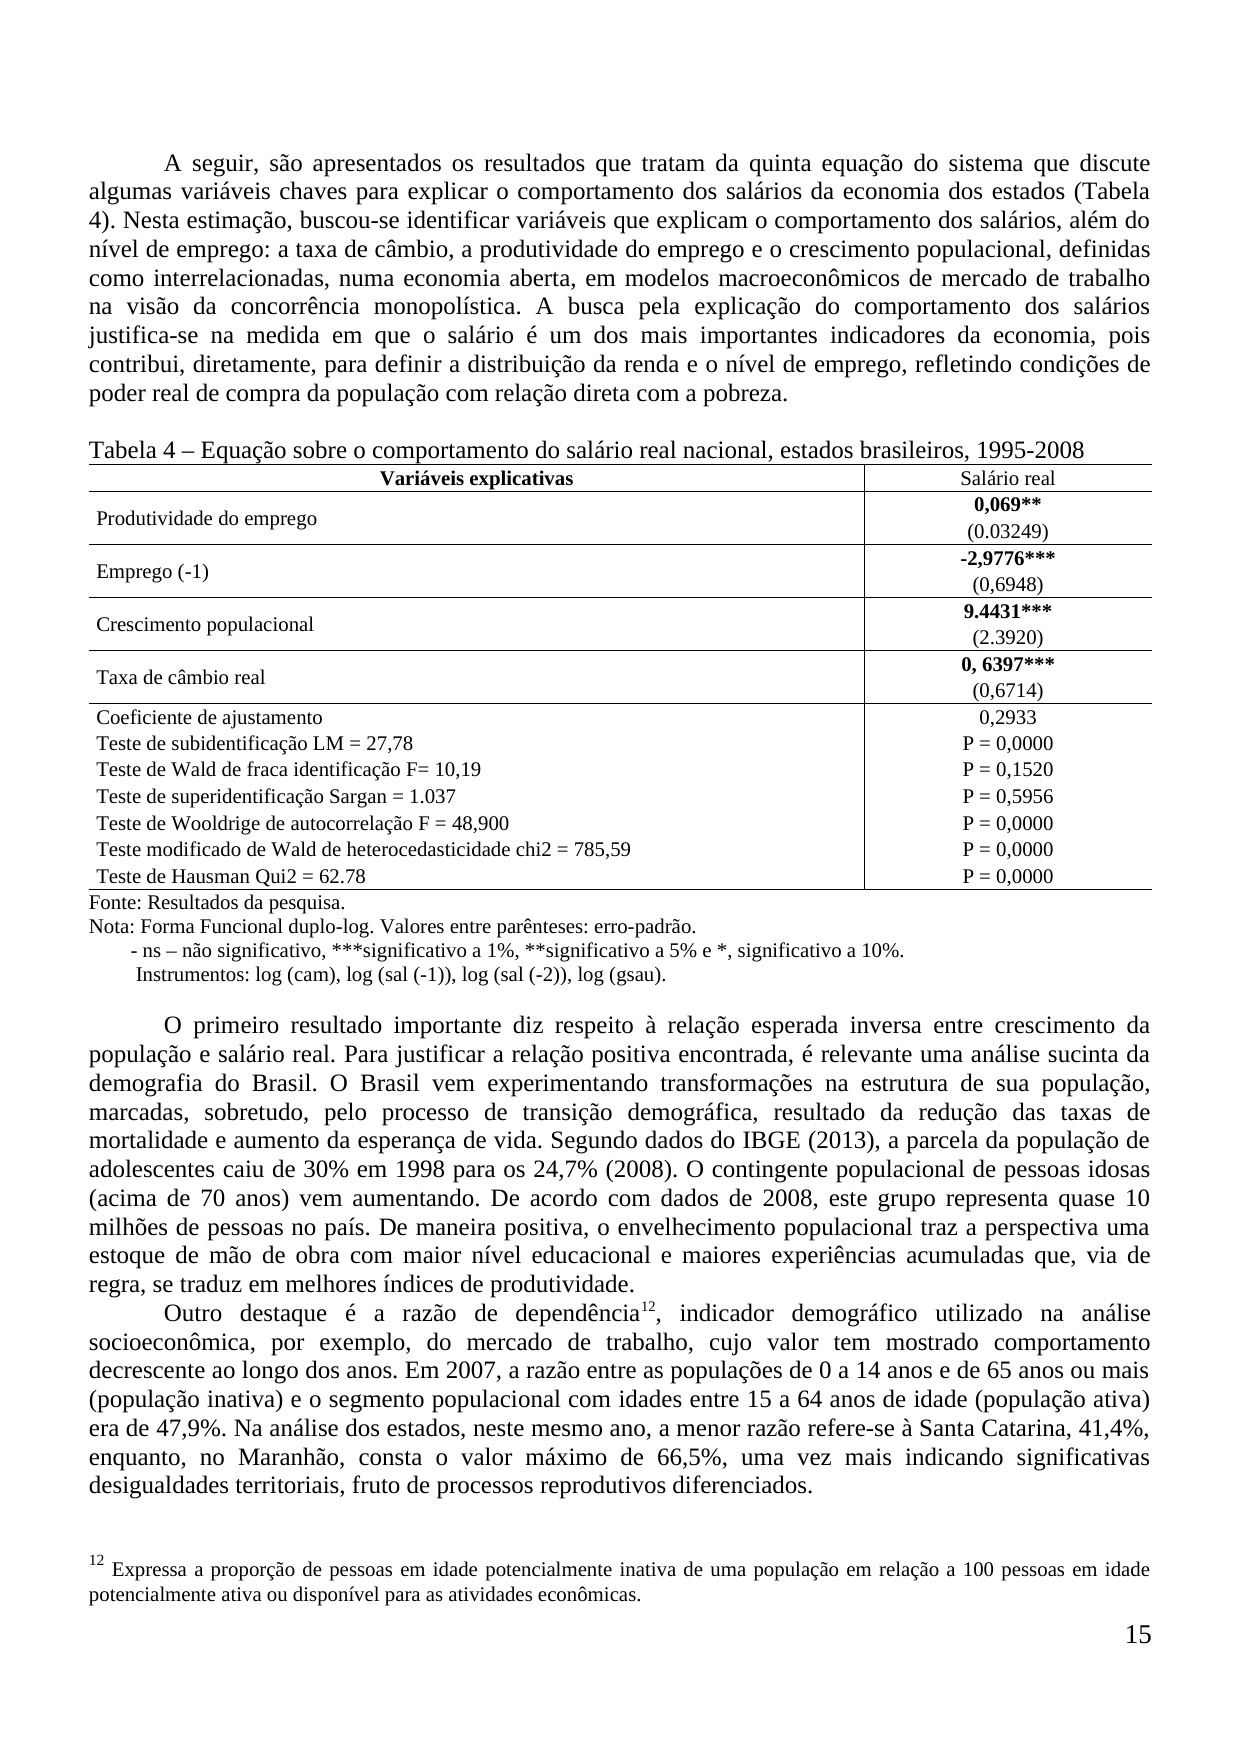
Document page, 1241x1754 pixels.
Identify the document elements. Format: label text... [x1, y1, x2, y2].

table_cell 0,069** [865, 492, 1152, 517]
table_cell P = 0,0000 [865, 809, 1152, 836]
table_cell Produtividade do emprego [89, 492, 864, 544]
table_header Variáveis explicativas [89, 465, 864, 491]
table_cell Teste de Wald de fraca identificação F= 10,19 [89, 756, 864, 783]
table_cell P = 0,1520 [865, 756, 1152, 783]
table_cell P = 0,0000 [865, 836, 1152, 862]
table_cell Coeficiente de ajustamento [89, 704, 864, 729]
table_cell Teste de superidentificação Sargan = 1.037 [89, 783, 864, 809]
table_cell Emprego (-1) [89, 545, 864, 597]
table_cell Teste de Hausman Qui2 = 62.78 [89, 863, 864, 889]
table_cell Teste de Wooldrige de autocorrelação F = 48,900 [89, 809, 864, 836]
table_cell Taxa de câmbio real [89, 651, 864, 703]
table_cell (0,6714) [865, 676, 1152, 703]
text A seguir, são apresentados os resultados que tratam da quinta equação do sistema que discute algumas variáveis chaves para explicar o comportamento dos salários da economia dos estados (Tabela 4). Nesta estimação, buscou-se identificar variáveis que explicam o comportamento dos salários, além do nível de emprego: a taxa de câmbio, a produtividade do emprego e o crescimento populacional, definidas como interrelacionadas, numa economia aberta, em modelos macroeconômicos de mercado de trabalho na visão da concorrência monopolística. A busca pela explicação do comportamento dos salários justifica-se na medida em que o salário é um dos mais importantes indicadores da economia, pois contribui, diretamente, para definir a distribuição da renda e o nível de emprego, refletindo condições de poder real de compra da população com relação direta com a pobreza. [89, 148, 1152, 406]
text Nota: Forma Funcional duplo-log. Valores entre parênteses: erro-padrão. [89, 914, 1152, 938]
text Instrumentos: log (cam), log (sal (-1)), log (sal (-2)), log (gsau). [89, 962, 1152, 986]
table_cell 0,2933 [865, 704, 1152, 729]
table_cell (0,6948) [865, 570, 1152, 597]
table_cell Teste modificado de Wald de heterocedasticidade chi2 = 785,59 [89, 836, 864, 862]
text Tabela 4 – Equação sobre o comportamento do salário real nacional, estados brasileiros, 1995-2008 [89, 435, 1152, 464]
table_cell -2,9776*** [865, 545, 1152, 570]
table_cell P = 0,0000 [865, 863, 1152, 889]
table_cell Crescimento populacional [89, 598, 864, 650]
table_cell (2.3920) [865, 623, 1152, 650]
table_cell Teste de subidentificação LM = 27,78 [89, 730, 864, 756]
table_cell P = 0,0000 [865, 730, 1152, 756]
table_header Salário real [865, 465, 1152, 491]
text Outro destaque é a razão de dependência, indicador demográfico utilizado na análise socioeconômica, por exemplo, do mercado de trabalho, cujo valor tem mostrado comportamento decrescente ao longo dos anos. Em 2007, a razão entre as populações de 0 a 14 anos e de 65 anos ou mais (população inativa) e o segmento populacional com idades entre 15 a 64 anos de idade (população ativa) era de 47,9%. Na análise dos estados, neste mesmo ano, a menor razão refere-se à Santa Catarina, 41,4%, enquanto, no Maranhão, consta o valor máximo de 66,5%, uma vez mais indicando significativas desigualdades territoriais, fruto de processos reprodutivos diferenciados. [89, 1298, 1152, 1499]
table_cell (0.03249) [865, 517, 1152, 544]
text Fonte: Resultados da pesquisa. [89, 890, 1152, 914]
table_cell P = 0,5956 [865, 783, 1152, 809]
table_cell 9.4431*** [865, 598, 1152, 623]
table_cell 0, 6397*** [865, 651, 1152, 676]
text O primeiro resultado importante diz respeito à relação esperada inversa entre crescimento da população e salário real. Para justificar a relação positiva encontrada, é relevante uma análise sucinta da demografia do Brasil. O Brasil vem experimentando transformações na estrutura de sua população, marcadas, sobretudo, pelo processo de transição demográfica, resultado da redução das taxas de mortalidade e aumento da esperança de vida. Segundo dados do IBGE (2013), a parcela da população de adolescentes caiu de 30% em 1998 para os 24,7% (2008). O contingente populacional de pessoas idosas (acima de 70 anos) vem aumentando. De acordo com dados de 2008, este grupo representa quase 10 milhões de pessoas no país. De maneira positiva, o envelhecimento populacional traz a perspectiva uma estoque de mão de obra com maior nível educacional e maiores experiências acumuladas que, via de regra, se traduz em melhores índices de produtividade. [89, 1010, 1152, 1298]
text - ns – não significativo, ***significativo a 1%, **significativo a 5% e *, significativo a 10%. [89, 938, 1152, 962]
